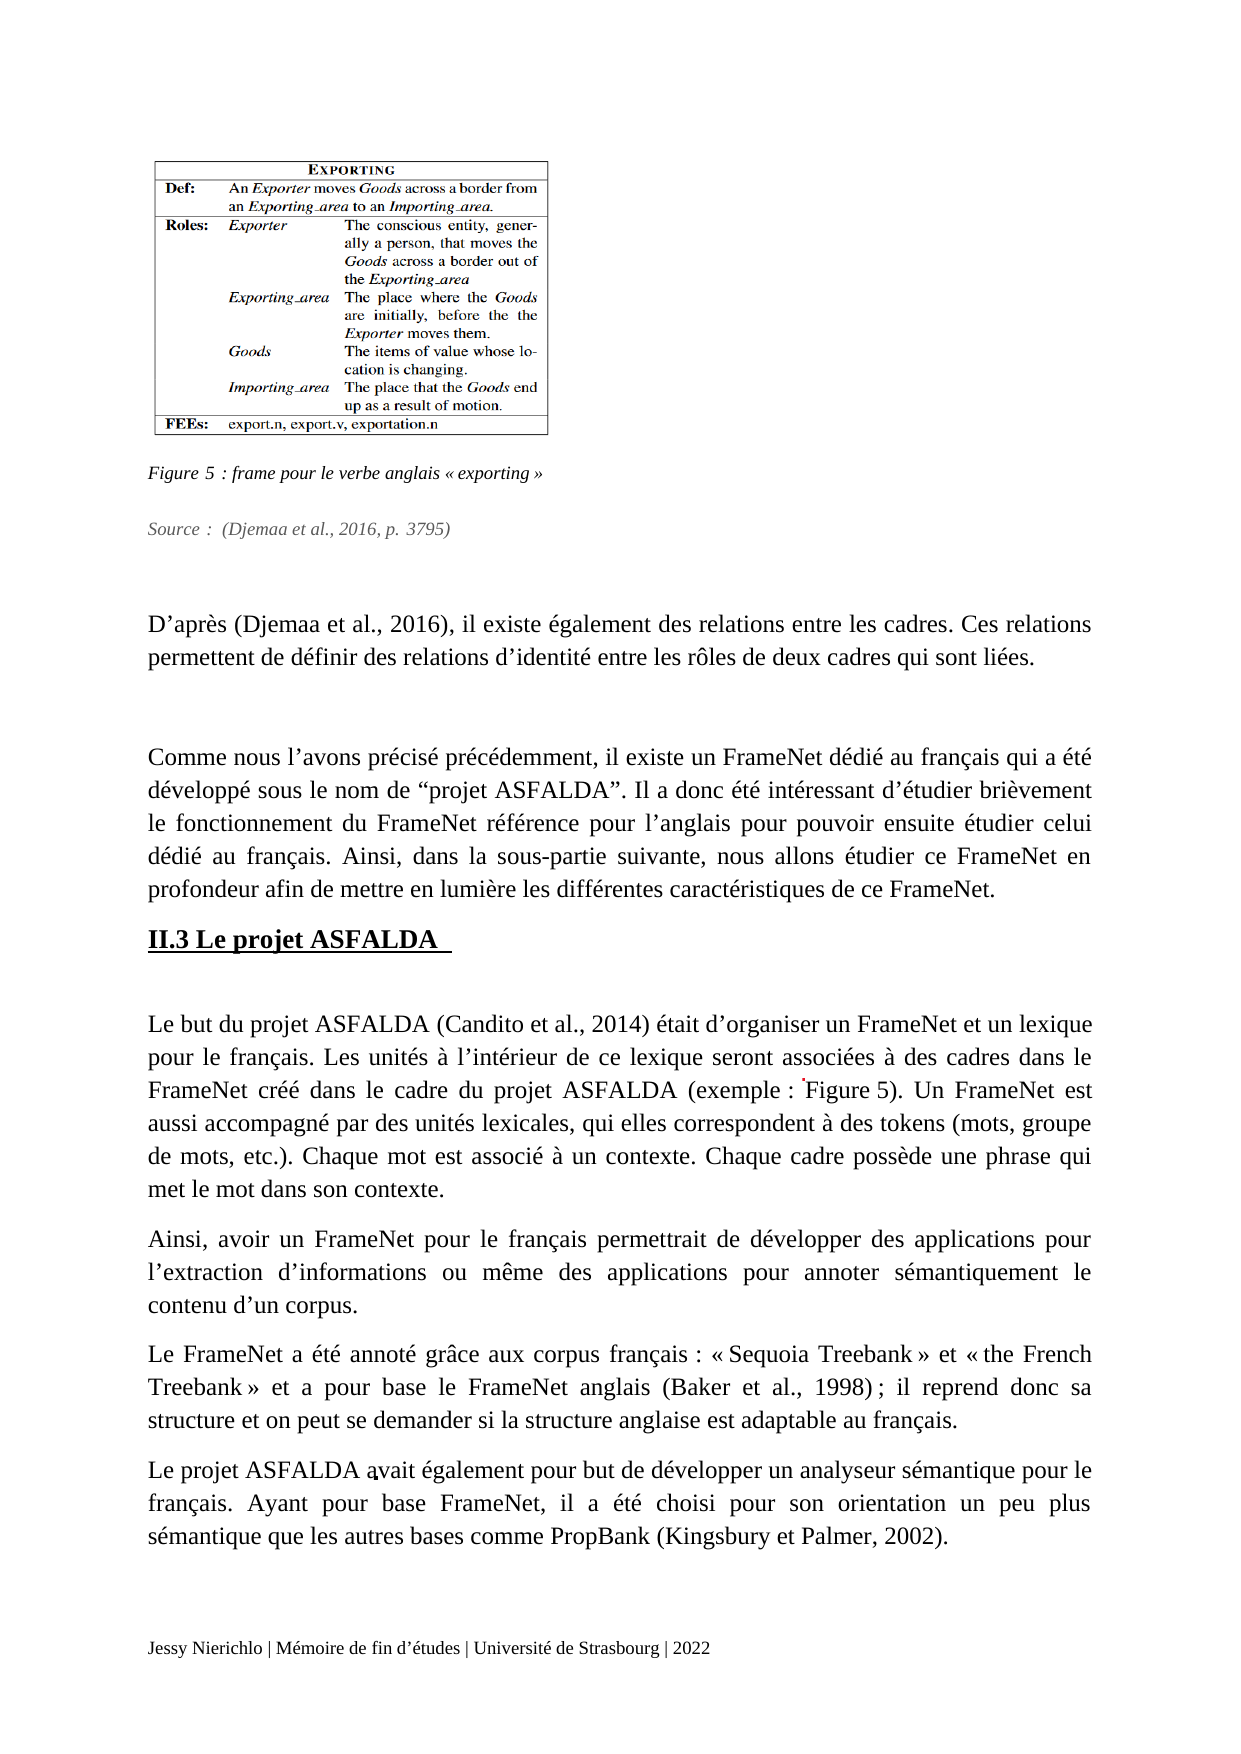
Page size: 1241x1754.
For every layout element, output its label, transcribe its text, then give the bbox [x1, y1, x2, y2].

text Le but du projet ASFALDA (Candito et al., 2014) était d’organiser un FrameNet et un lexique pour le français. Les unités à l’intérieur de ce lexique seront associées à des cadres dans le FrameNet créé dans le cadre du projet ASFALDA (exemple : Figure 5). Un FrameNet est aussi accompagné par des unités lexicales, qui elles correspondent à des tokens (mots, groupe de mots, etc.). Chaque mot est associé à un contexte. Chaque cadre possède une phrase qui met le mot dans son contexte. [148, 1009, 1093, 1203]
text Comme nous l’avons précisé précédemment, il existe un FrameNet dédié au français qui a été développé sous le nom de “projet ASFALDA”. Il a donc été intéressant d’étudier brièvement le fonctionnement du FrameNet référence pour l’anglais pour pouvoir ensuite étudier celui dédié au français. Ainsi, dans la sous-partie suivante, nous allons étudier ce FrameNet en profondeur afin de mettre en lumière les différentes caractéristiques de ce FrameNet. [148, 742, 1093, 902]
text Ainsi, avoir un FrameNet pour le français permettrait de développer des applications pour l’extraction d’informations ou même des applications pour annoter sémantiquement le contenu d’un corpus. [148, 1224, 1093, 1318]
picture [147, 147, 557, 442]
text Source : (Djemaa et al., 2016, p. 3795) [148, 518, 1093, 540]
text D’après (Djemaa et al., 2016), il existe également des relations entre les cadres. Ces relations permettent de définir des relations d’identité entre les rôles de deux cadres qui sont liées. [148, 609, 1093, 671]
text Le projet ASFALDA avait également pour but de développer un analyseur sémantique pour le français. Ayant pour base FrameNet, il a été choisi pour son orientation un peu plus sémantique que les autres bases comme PropBank (Kingsbury et Palmer, 2002). [148, 1455, 1093, 1550]
subtitle II.3 Le projet ASFALDA [148, 923, 1093, 954]
text Le FrameNet a été annoté grâce aux corpus français : « Sequoia Treebank » et « the French Treebank » et a pour base le FrameNet anglais (Baker et al., 1998) ; il reprend donc sa structure et on peut se demander si la structure anglaise est adaptable au français. [148, 1339, 1093, 1434]
